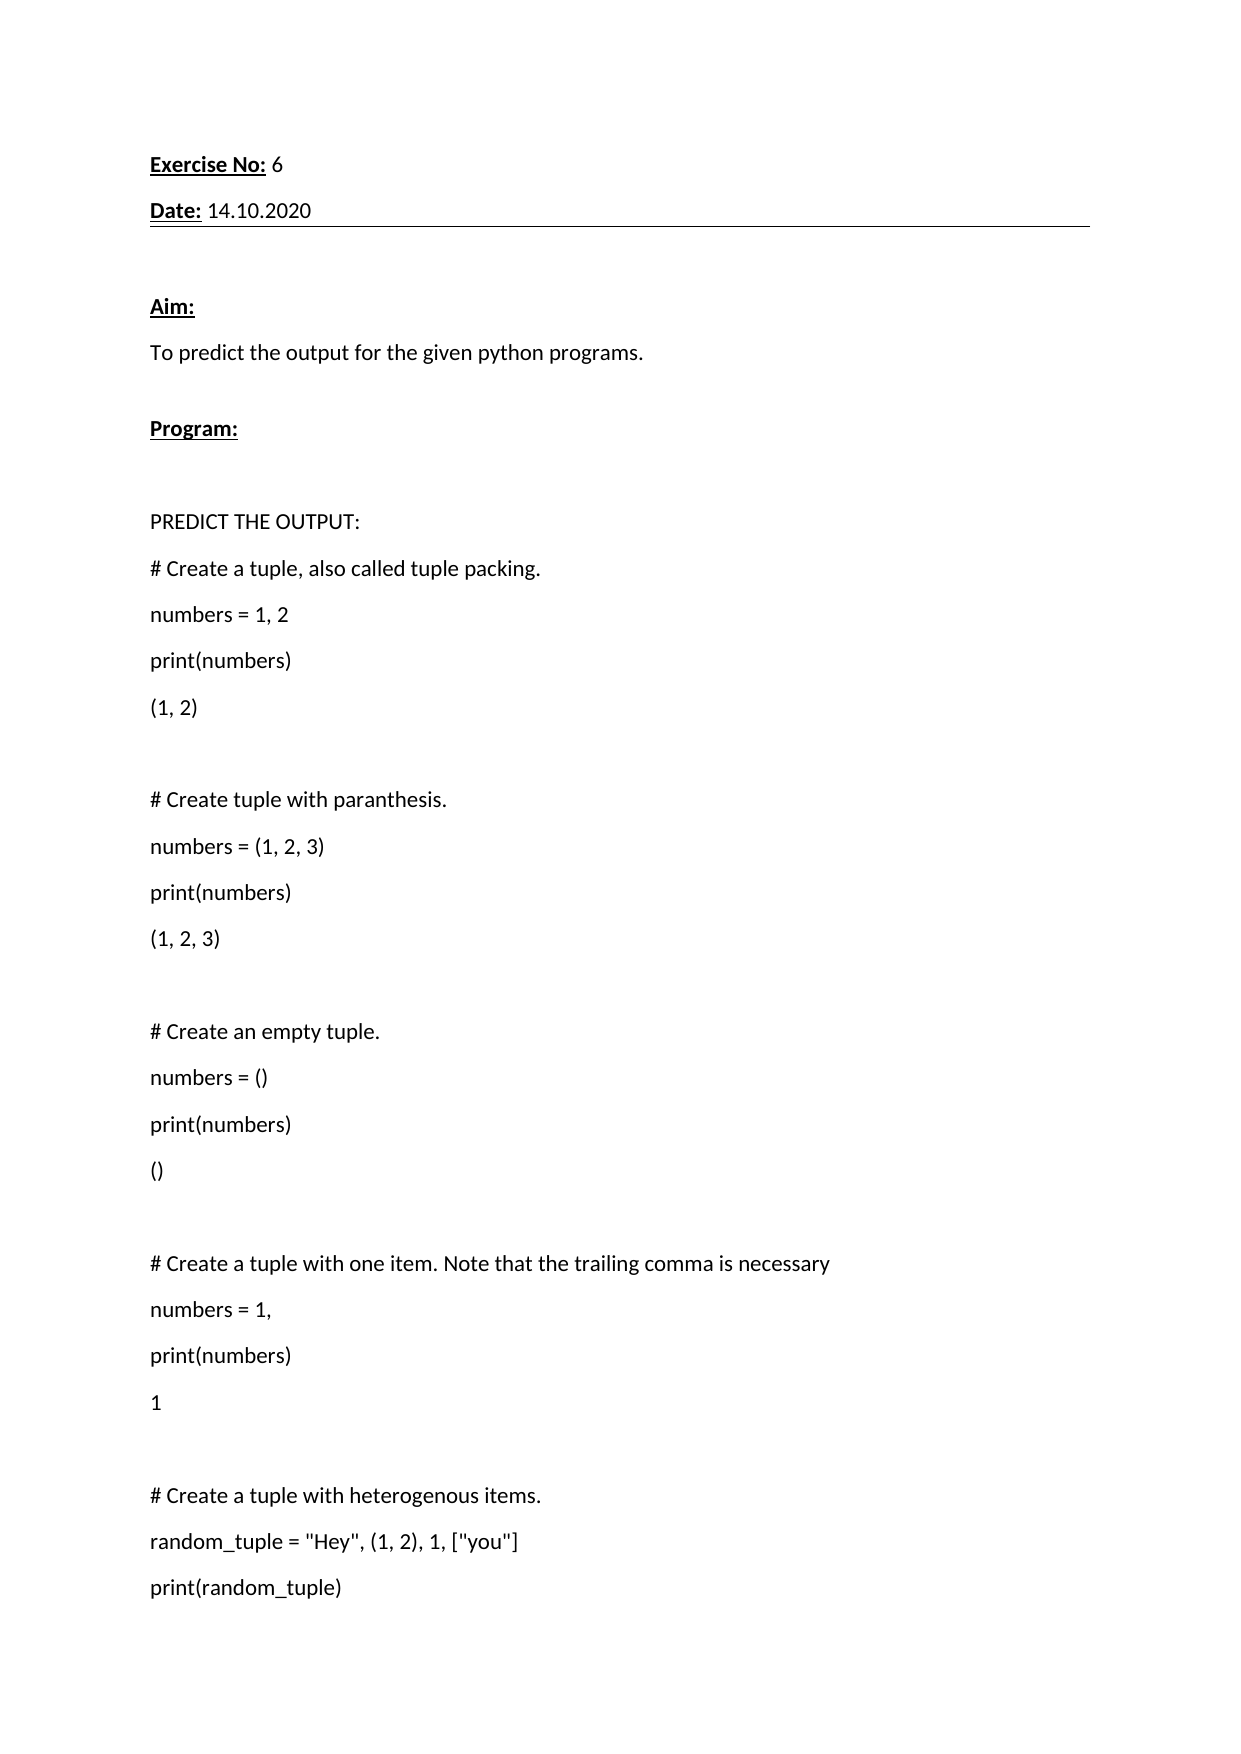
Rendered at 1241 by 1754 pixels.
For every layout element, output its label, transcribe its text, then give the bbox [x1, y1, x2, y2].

text 1 [150, 1388, 1090, 1416]
text Program: [150, 385, 1090, 443]
text numbers = () [150, 1063, 1090, 1092]
text # Create an empty tuple. [150, 1017, 1090, 1045]
text PREDICT THE OUTPUT: [150, 507, 1090, 535]
text Exercise No: 6 [150, 150, 1090, 178]
text (1, 2, 3) [150, 924, 1090, 952]
text # Create a tuple with heterogenous items. [150, 1481, 1090, 1509]
text () [150, 1156, 1090, 1184]
text random_tuple = "Hey", (1, 2), 1, ["you"] [150, 1527, 1090, 1555]
text numbers = 1, 2 [150, 600, 1090, 628]
text print(random_tuple) [150, 1573, 1090, 1601]
text # Create a tuple, also called tuple packing. [150, 554, 1090, 582]
text Aim: [150, 292, 1090, 320]
text print(numbers) [150, 878, 1090, 906]
text (1, 2) [150, 693, 1090, 721]
text To predict the output for the given python programs. [150, 338, 1090, 367]
text print(numbers) [150, 1110, 1090, 1138]
text print(numbers) [150, 1342, 1090, 1370]
text numbers = 1, [150, 1295, 1090, 1323]
text Date: 14.10.2020 [150, 196, 1090, 226]
text numbers = (1, 2, 3) [150, 832, 1090, 860]
text # Create a tuple with one item. Note that the trailing comma is necessary [150, 1249, 1090, 1277]
text print(numbers) [150, 646, 1090, 674]
text # Create tuple with paranthesis. [150, 785, 1090, 813]
